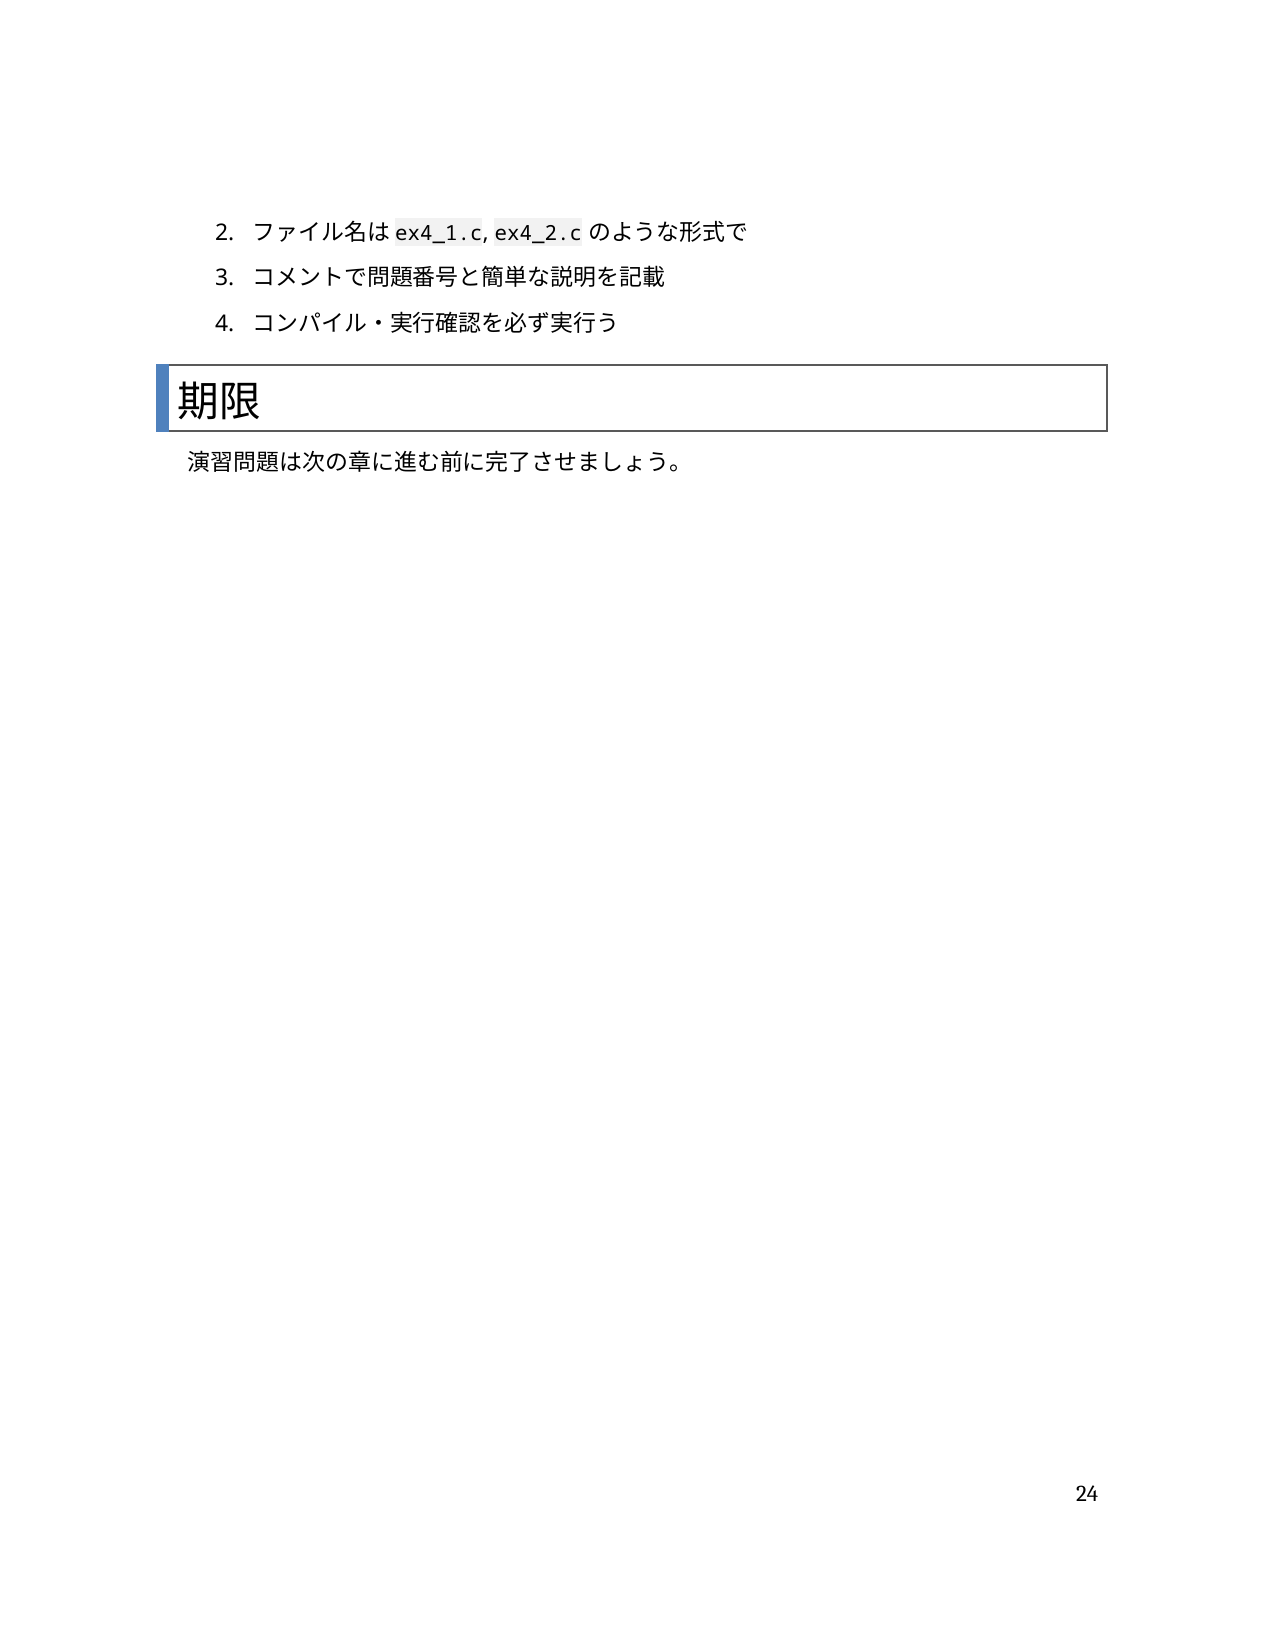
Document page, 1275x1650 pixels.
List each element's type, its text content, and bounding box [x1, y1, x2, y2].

subtitle 期限 [169, 366, 1106, 430]
list ファイル名は ex4_1.c, ex4_2.c のような形式で [215, 207, 1098, 248]
text 演習問題は次の章に進む前に完了させましょう。 [177, 437, 1098, 479]
list コンパイル・実行確認を必ず実行う [215, 298, 1098, 339]
list コメントで問題番号と簡単な説明を記載 [215, 252, 1098, 294]
